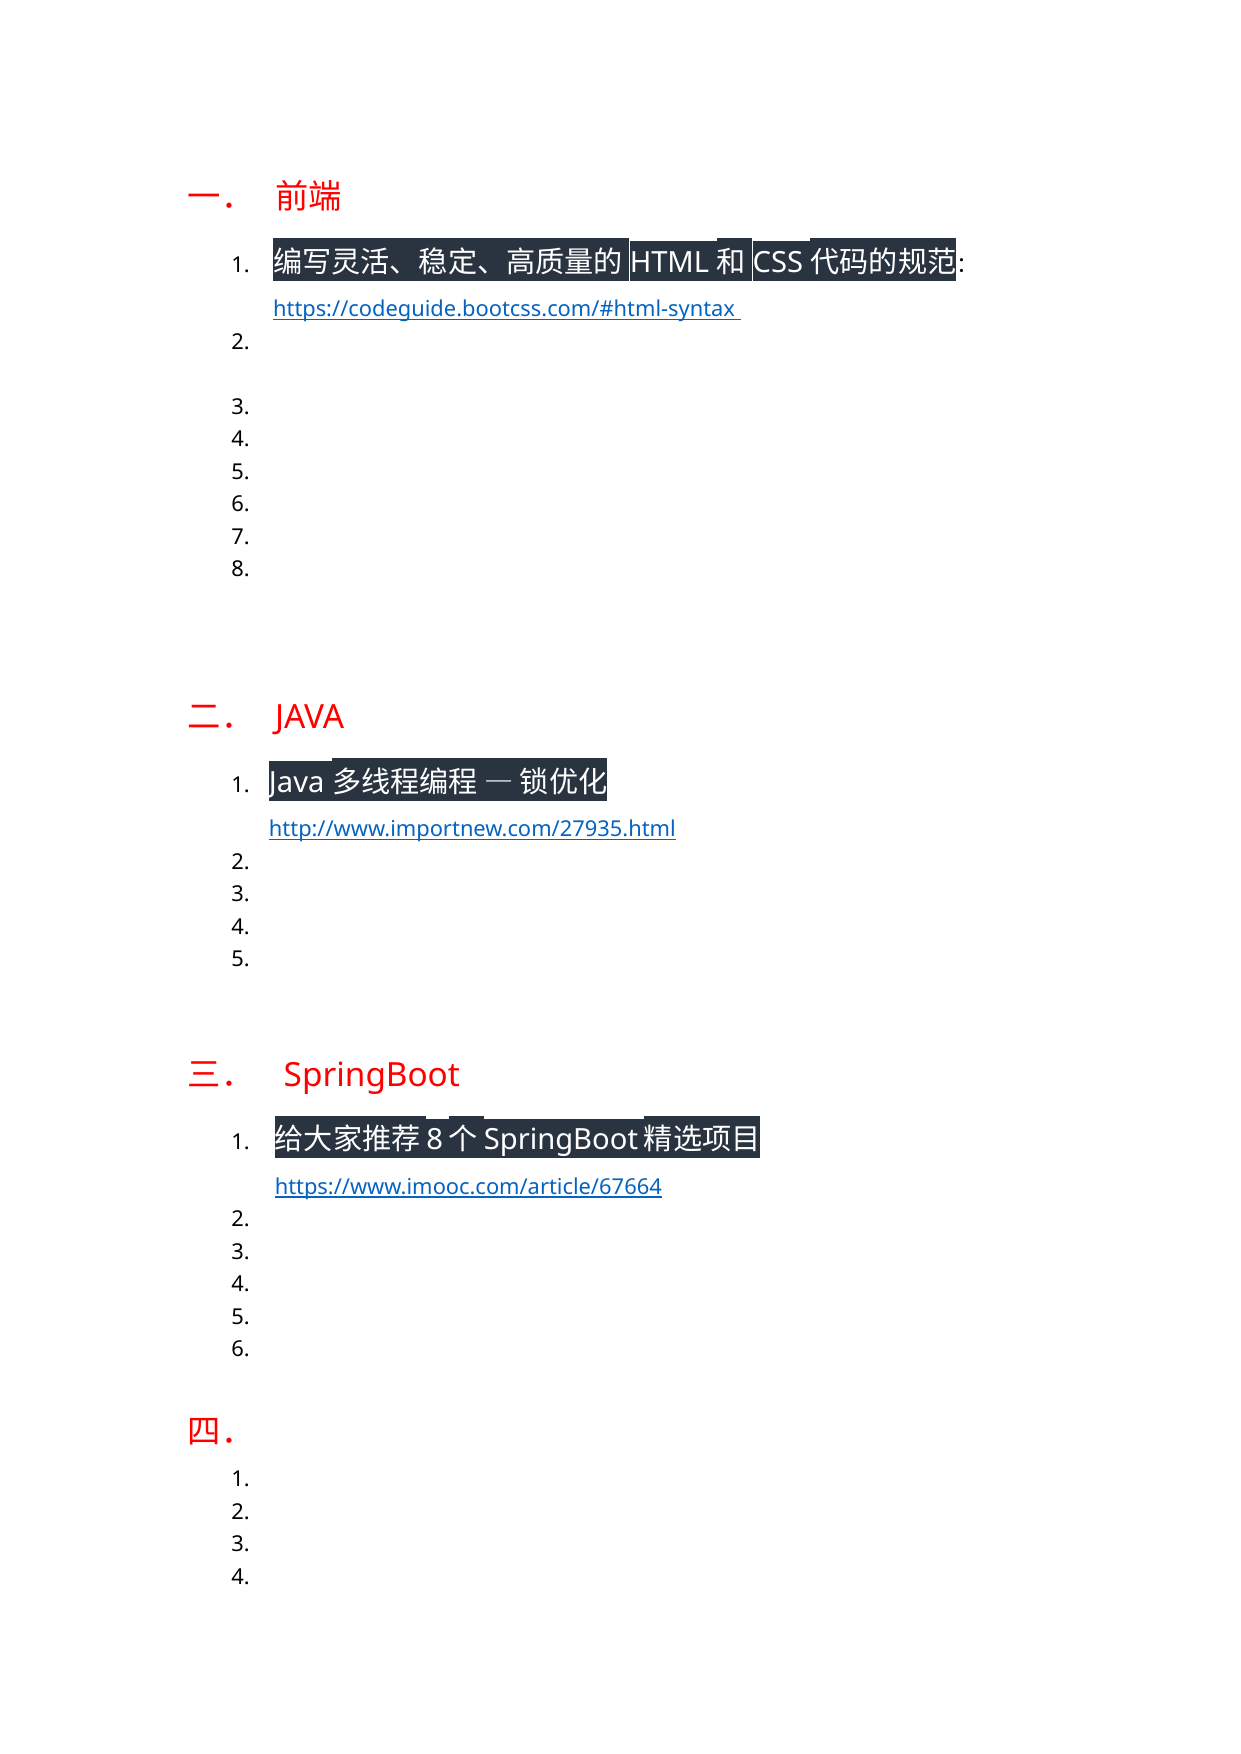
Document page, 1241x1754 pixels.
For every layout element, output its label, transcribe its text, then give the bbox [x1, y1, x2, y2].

text https://www.imooc.com/article/67664 [269, 1169, 1053, 1202]
list 给大家推荐8个SpringBoot精选项目 [231, 1104, 1053, 1169]
list 前端 [187, 162, 1053, 227]
list SpringBoot [187, 1039, 1053, 1104]
list JAVA [187, 682, 1053, 747]
list 编写灵活、稳定、高质量的 HTML 和 CSS 代码的规范： [231, 227, 1053, 292]
list Java 多线程编程 — 锁优化 [231, 747, 1053, 812]
list http://www.importnew.com/27935.html [269, 812, 1053, 844]
text https://codeguide.bootcss.com/#html-syntax [229, 292, 1053, 324]
